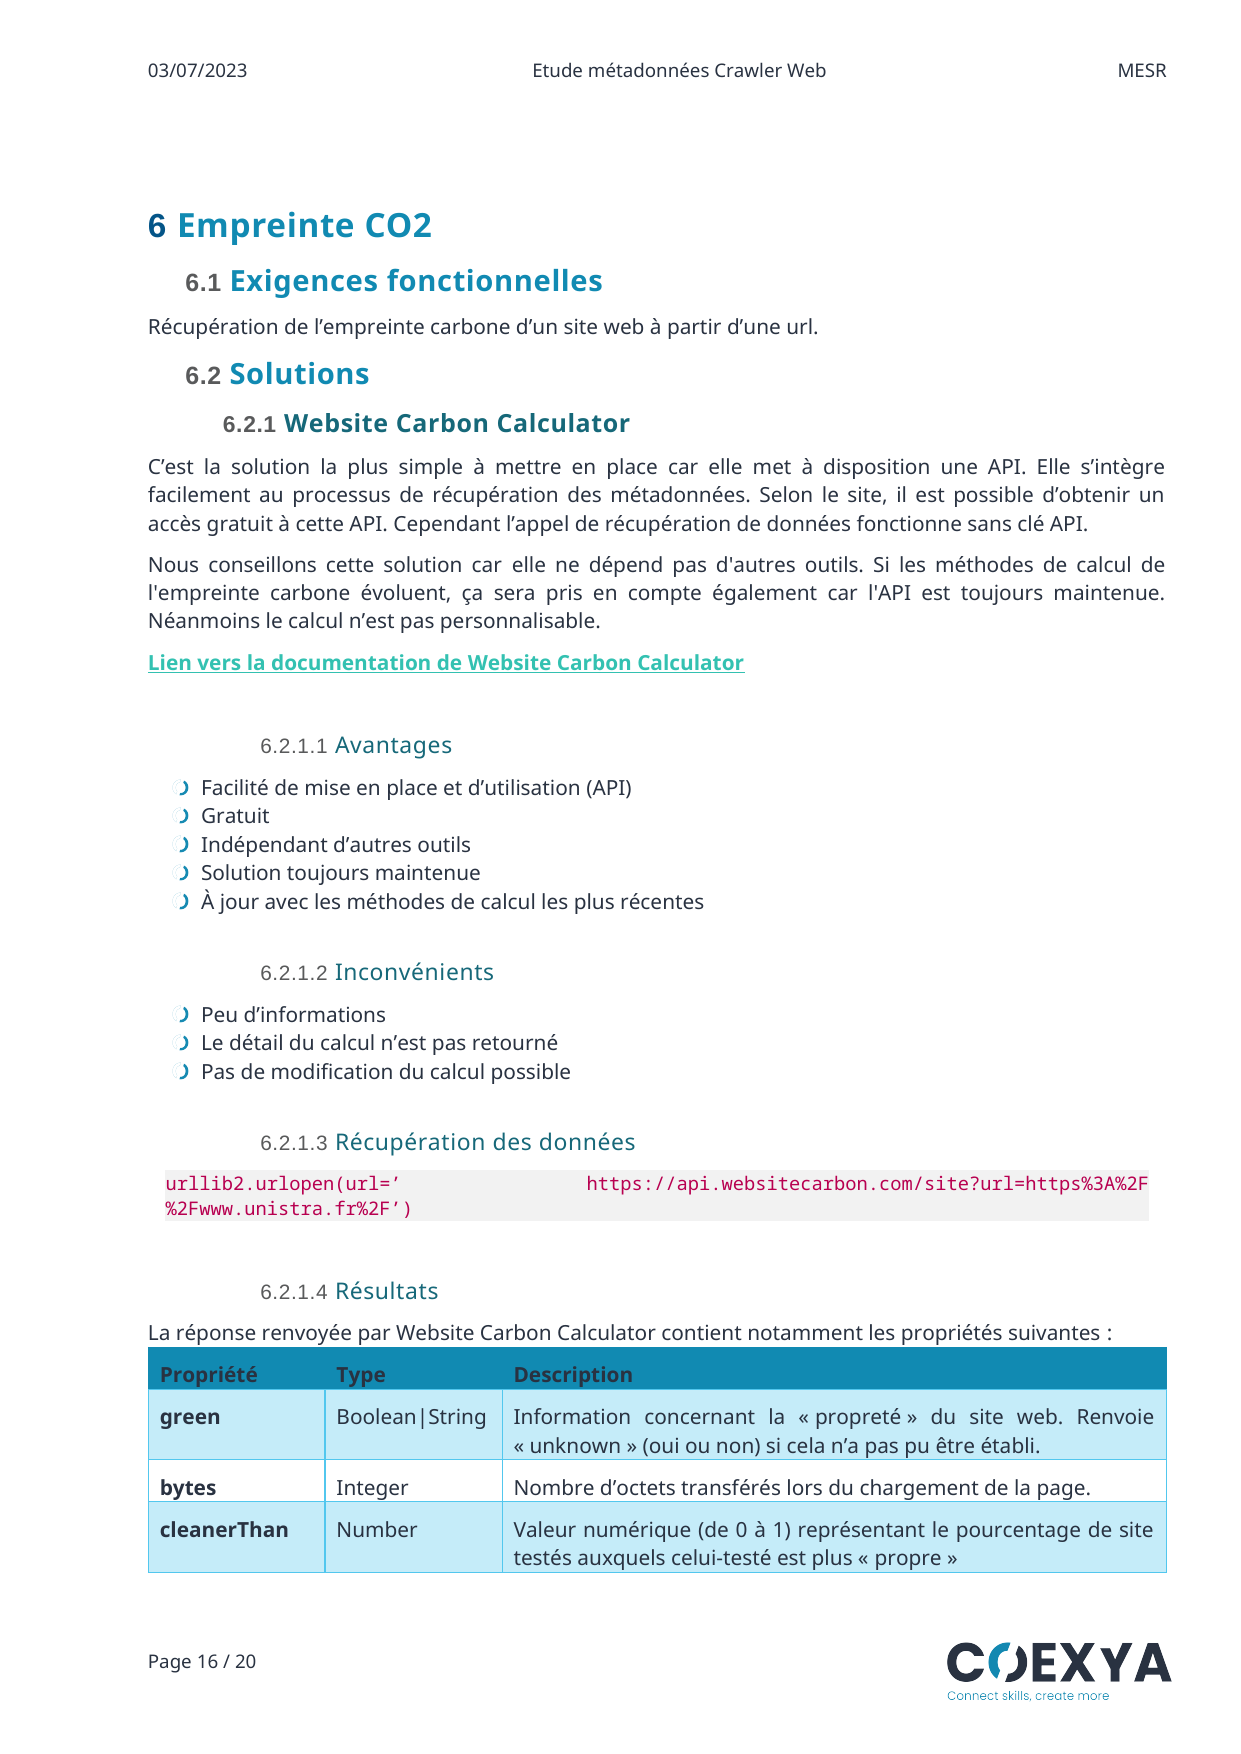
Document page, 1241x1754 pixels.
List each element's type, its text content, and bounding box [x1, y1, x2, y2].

text Lien vers la documentation de Website Carbon Calculator [148, 648, 1167, 676]
subtitle Avantages [260, 729, 1167, 761]
table_cell Valeur numérique (de 0 à 1) représentant le pourcentage de site testés auxquels celui-testé est plus « propre » [503, 1502, 1166, 1572]
text Nous conseillons cette solution car elle ne dépend pas d'autres outils. Si les méthodes de calcul de l'empreinte carbone évoluent, ça sera pris en compte également car l'API est toujours maintenue. Néanmoins le calcul n’est pas personnalisable. [148, 550, 1167, 635]
table_cell bytes [149, 1460, 324, 1501]
table_header Description [503, 1348, 1166, 1389]
subtitle Exigences fonctionnelles [185, 260, 1167, 300]
table_cell Boolean|String [326, 1390, 502, 1459]
subtitle Résultats [260, 1274, 1167, 1306]
list Facilité de mise en place et d’utilisation (API) [171, 773, 1167, 802]
list Pas de modification du calcul possible [171, 1057, 1167, 1085]
subtitle Empreinte CO2 [148, 202, 1167, 248]
list Indépendant d’autres outils [171, 830, 1167, 858]
table_header Type [326, 1348, 502, 1389]
table_cell Nombre d’octets transférés lors du chargement de la page. [503, 1460, 1166, 1501]
text Récupération de l’empreinte carbone d’un site web à partir d’une url. [148, 312, 1167, 341]
picture [172, 835, 189, 853]
picture [915, 1636, 1204, 1709]
text urllib2.urlopen(url=’ https://api.websitecarbon.com/site?url=https%3A%2F%2Fwww.unistra.fr%2F’) [165, 1170, 1149, 1221]
subtitle Inconvénients [260, 956, 1167, 988]
subtitle Website Carbon Calculator [223, 405, 1167, 439]
subtitle Solutions [185, 353, 1167, 393]
picture [172, 864, 189, 881]
list Solution toujours maintenue [171, 858, 1167, 887]
list À jour avec les méthodes de calcul les plus récentes [171, 887, 1167, 915]
subtitle Récupération des données [260, 1126, 1167, 1158]
list Le détail du calcul n’est pas retourné [171, 1028, 1167, 1057]
table_cell green [149, 1390, 324, 1459]
table_cell cleanerThan [149, 1502, 324, 1572]
list Gratuit [171, 802, 1167, 830]
picture [172, 1062, 189, 1080]
table_header Propriété [149, 1348, 324, 1389]
picture [172, 1034, 189, 1051]
picture [172, 892, 189, 910]
picture [172, 807, 189, 824]
picture [172, 1005, 189, 1023]
picture [172, 779, 189, 796]
text La réponse renvoyée par Website Carbon Calculator contient notamment les propriétés suivantes : [148, 1318, 1167, 1347]
table_cell Information concernant la « propreté » du site web. Renvoie « unknown » (oui ou non) si cela n’a pas pu être établi. [503, 1390, 1166, 1459]
table_cell Integer [326, 1460, 502, 1501]
list Peu d’informations [171, 1000, 1167, 1028]
text C’est la solution la plus simple à mettre en place car elle met à disposition une API. Elle s’intègre facilement au processus de récupération des métadonnées. Selon le site, il est possible d’obtenir un accès gratuit à cette API. Cependant l’appel de récupération de données fonctionne sans clé API. [148, 452, 1167, 537]
table_cell Number [326, 1502, 502, 1572]
